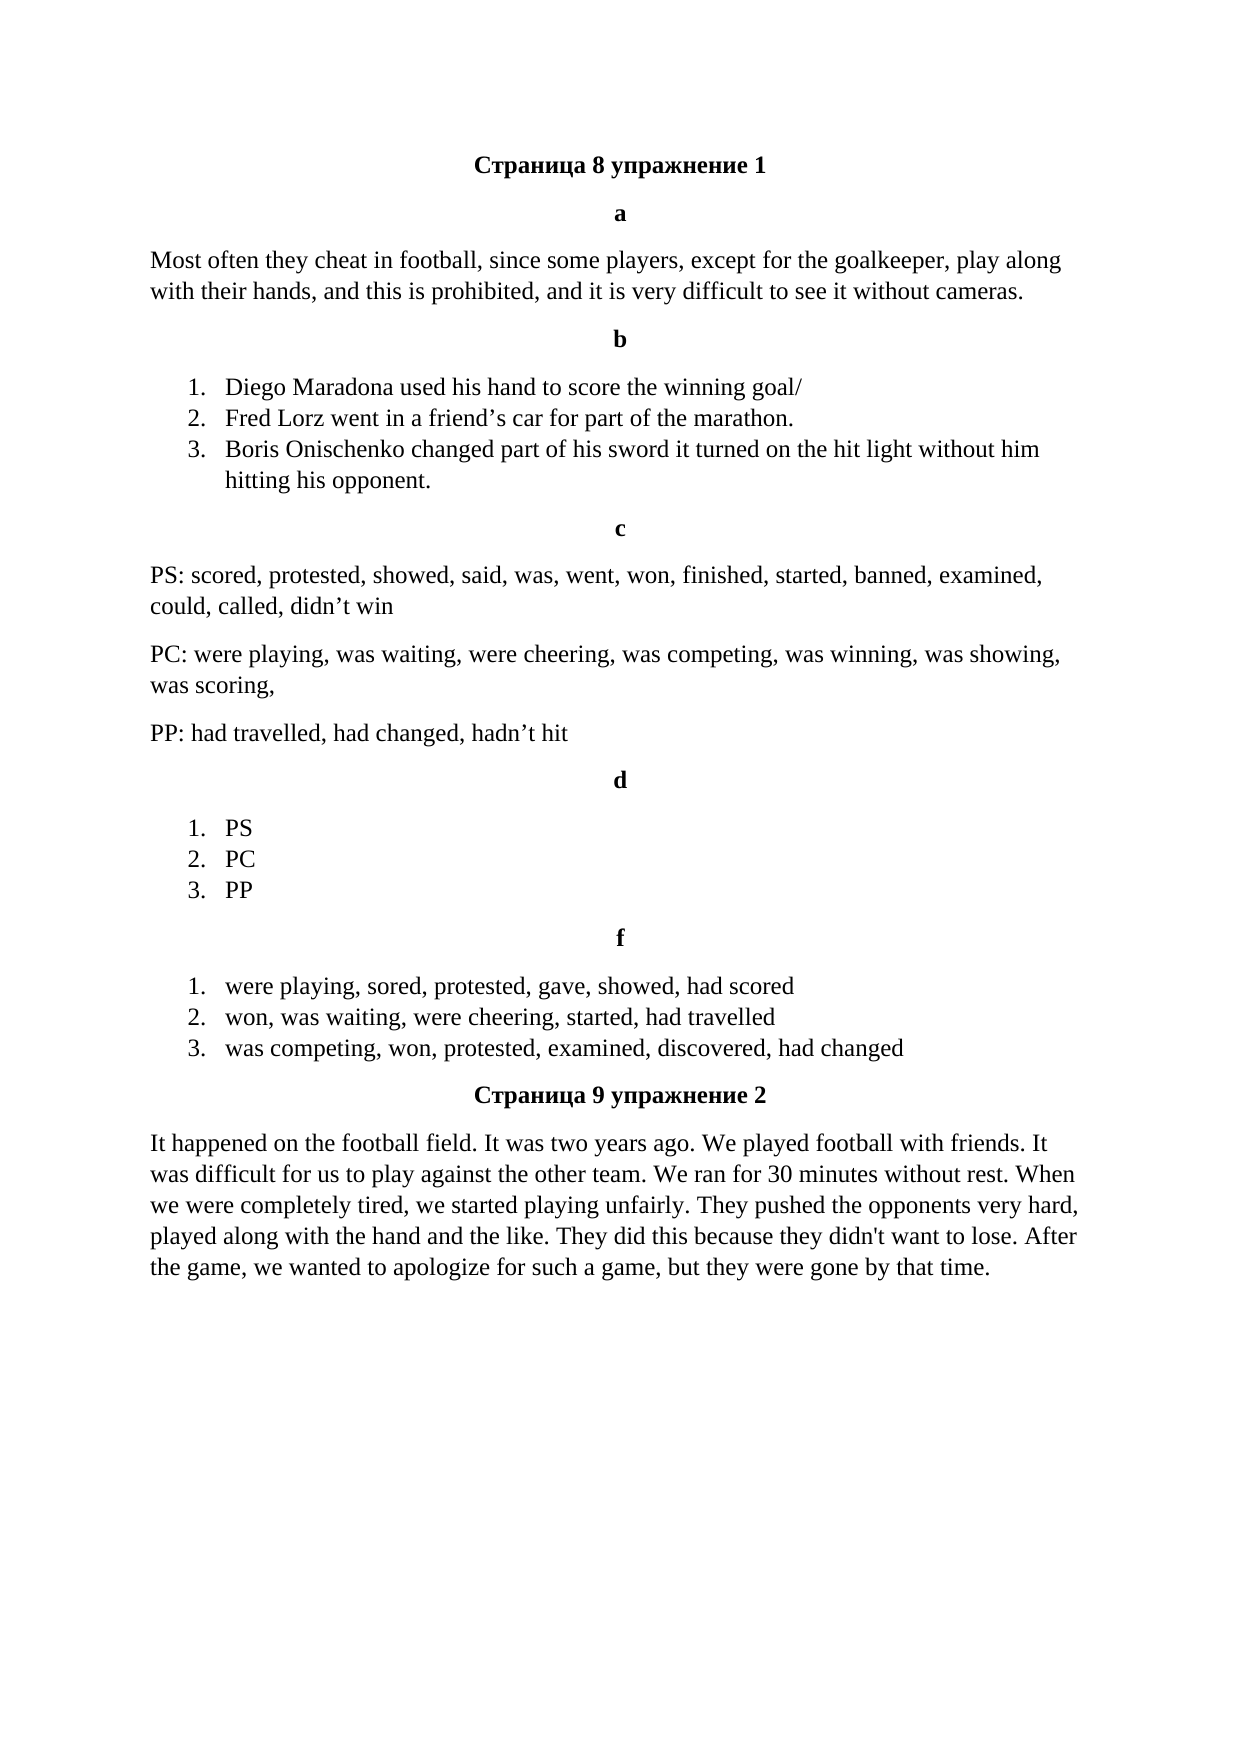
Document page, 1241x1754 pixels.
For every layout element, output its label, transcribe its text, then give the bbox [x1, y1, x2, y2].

text b [150, 324, 1090, 353]
list were playing, sored, protested, gave, showed, had scored [187, 971, 1090, 999]
list PP [187, 875, 1090, 904]
list Boris Onischenko changed part of his sword it turned on the hit light without him hitting his opponent. [187, 434, 1090, 494]
text d [150, 766, 1090, 794]
list Fred Lorz went in a friend’s car for part of the marathon. [187, 403, 1090, 432]
list was competing, won, protested, examined, discovered, had changed [187, 1033, 1090, 1062]
text PC: were playing, was waiting, were cheering, was competing, was winning, was showing, was scoring, [150, 639, 1090, 699]
list PS [187, 813, 1090, 842]
text Страница 8 упражнение 1 [150, 150, 1090, 179]
text c [150, 513, 1090, 541]
list PC [187, 844, 1090, 873]
text Most often they cheat in football, since some players, except for the goalkeeper, play along with their hands, and this is prohibited, and it is very difficult to see it without cameras. [150, 245, 1090, 305]
text PP: had travelled, had changed, hadn’t hit [150, 718, 1090, 747]
text a [150, 198, 1090, 226]
list won, was waiting, were cheering, started, had travelled [187, 1002, 1090, 1031]
text PS: scored, protested, showed, said, was, went, won, finished, started, banned, examined, could, called, didn’t win [150, 560, 1090, 620]
text Страница 9 упражнение 2 [150, 1081, 1090, 1109]
list Diego Maradona used his hand to score the winning goal/ [187, 372, 1090, 401]
text It happened on the football field. It was two years ago. We played football with friends. It was difficult for us to play against the other team. We ran for 30 minutes without rest. When we were completely tired, we started playing unfairly. They pushed the opponents very hard, played along with the hand and the like. They did this because they didn't want to lose. After the game, we wanted to apologize for such a game, but they were gone by that time. [150, 1128, 1090, 1281]
text f [150, 923, 1090, 952]
